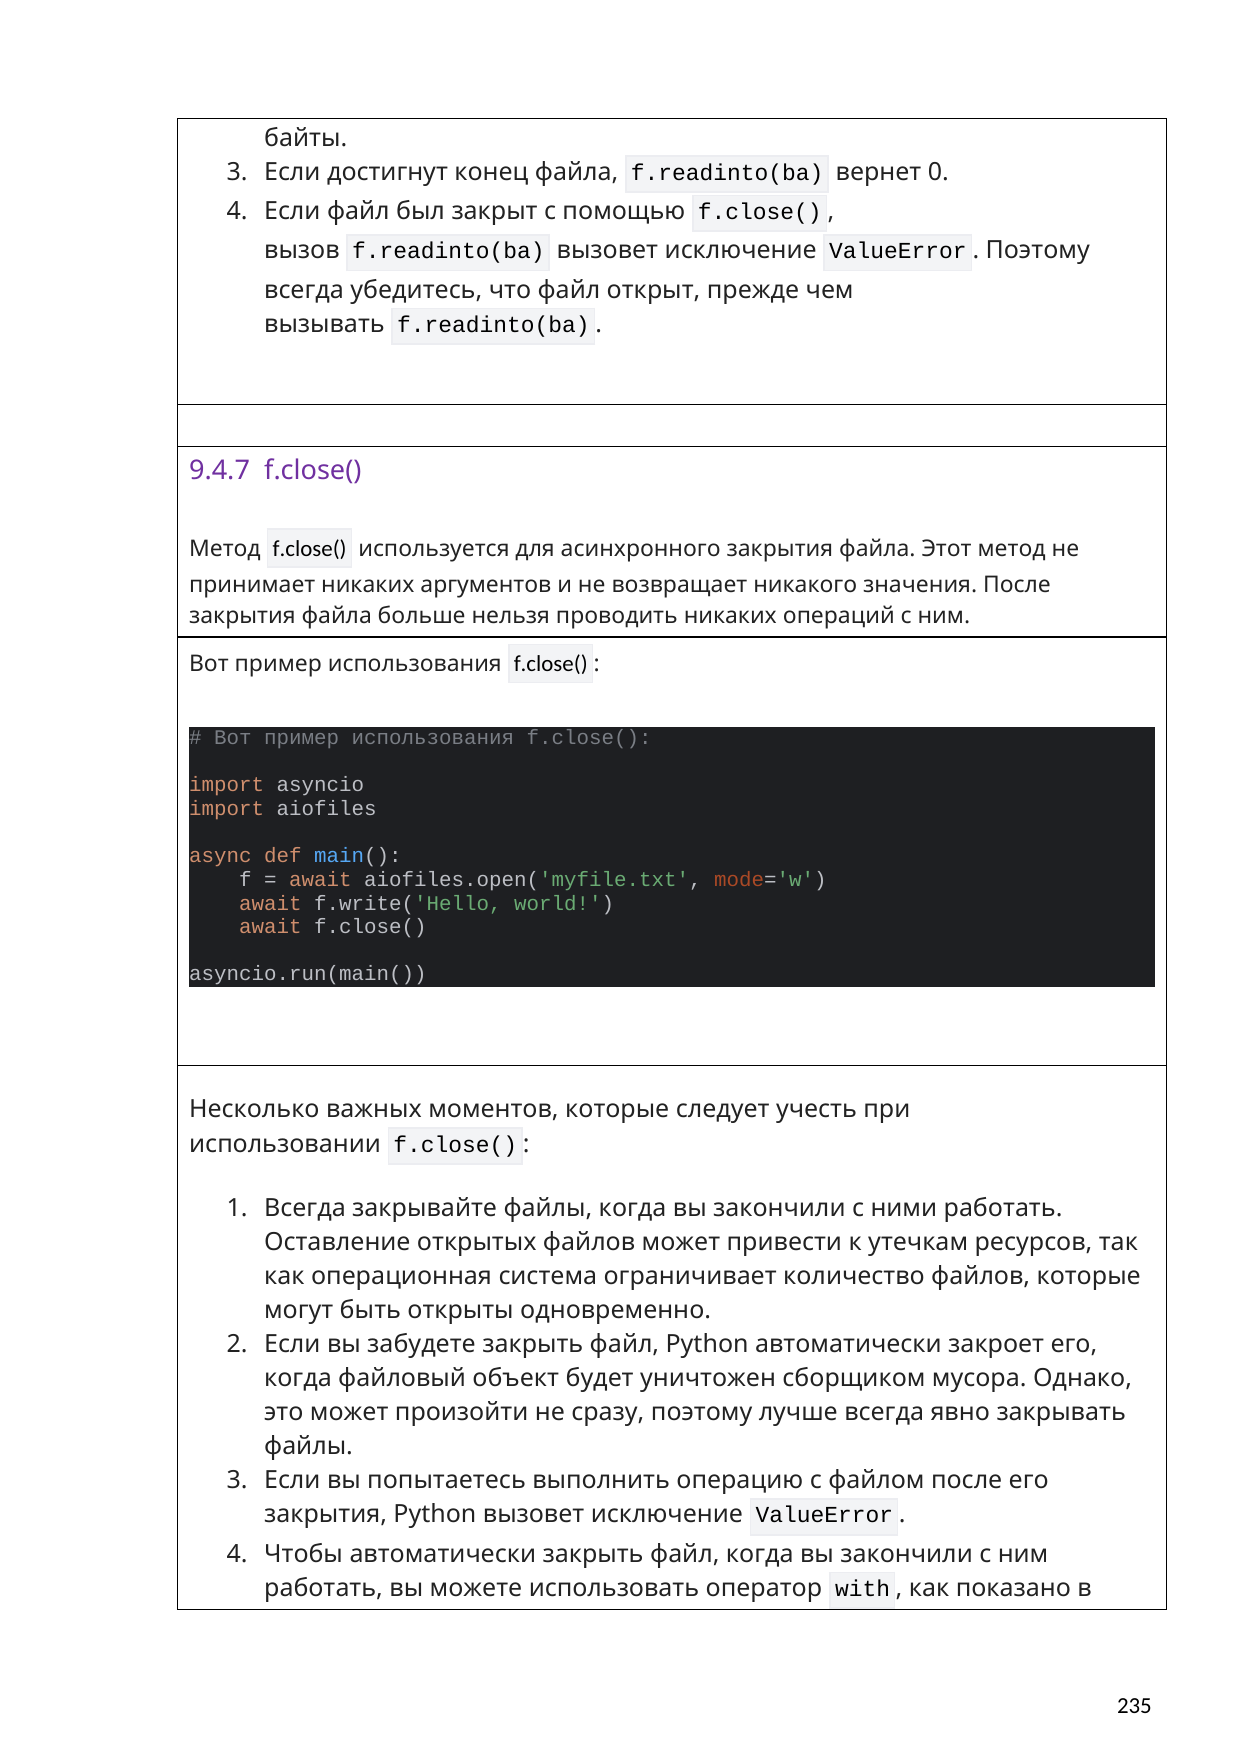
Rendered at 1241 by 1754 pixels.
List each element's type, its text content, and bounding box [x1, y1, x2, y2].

table_cell f.close() Метод f.close() используется для асинхронного закрытия файла. Этот метод не принимает никаких аргументов и не возвращает никакого значения. После закрытия файла больше нельзя проводить никаких операций с ним. [178, 447, 1166, 636]
table_cell [178, 405, 1166, 446]
table_cell Вот пример использования f.close(): # Вот пример использования f.close(): import asyncio import aiofiles async def main(): f = await aiofiles.open('myfile.txt', mode='w') await f.write('Hello, world!') await f.close() asyncio.run(main()) [178, 638, 1166, 1065]
